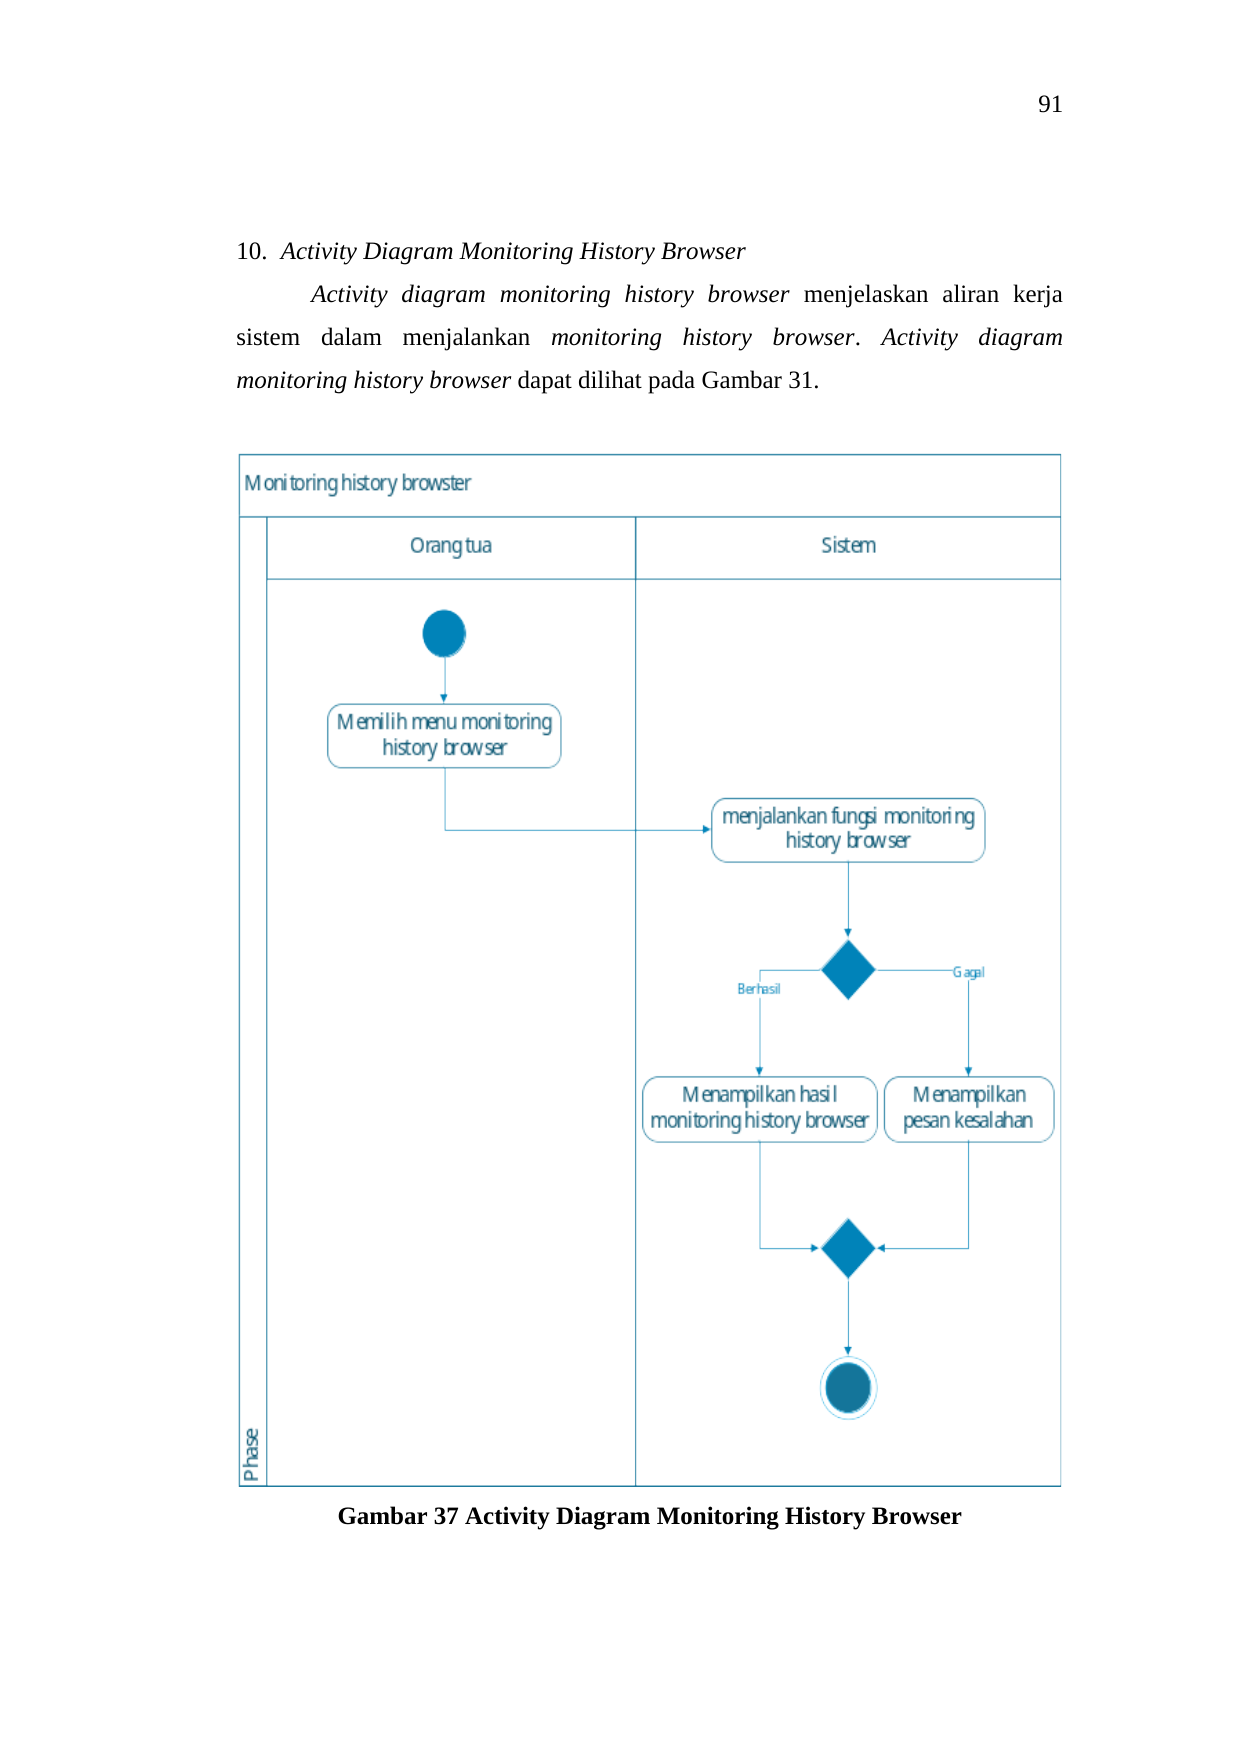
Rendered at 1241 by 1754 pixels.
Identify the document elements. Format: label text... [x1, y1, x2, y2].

text Gambar 37 Activity Diagram Monitoring History Browser [236, 1501, 1063, 1530]
text Activity diagram monitoring history browser menjelaskan aliran kerja sistem dalam menjalankan monitoring history browser. Activity diagram monitoring history browser dapat dilihat pada Gambar 31. [236, 279, 1063, 394]
list Activity Diagram Monitoring History Browser [236, 236, 1063, 265]
